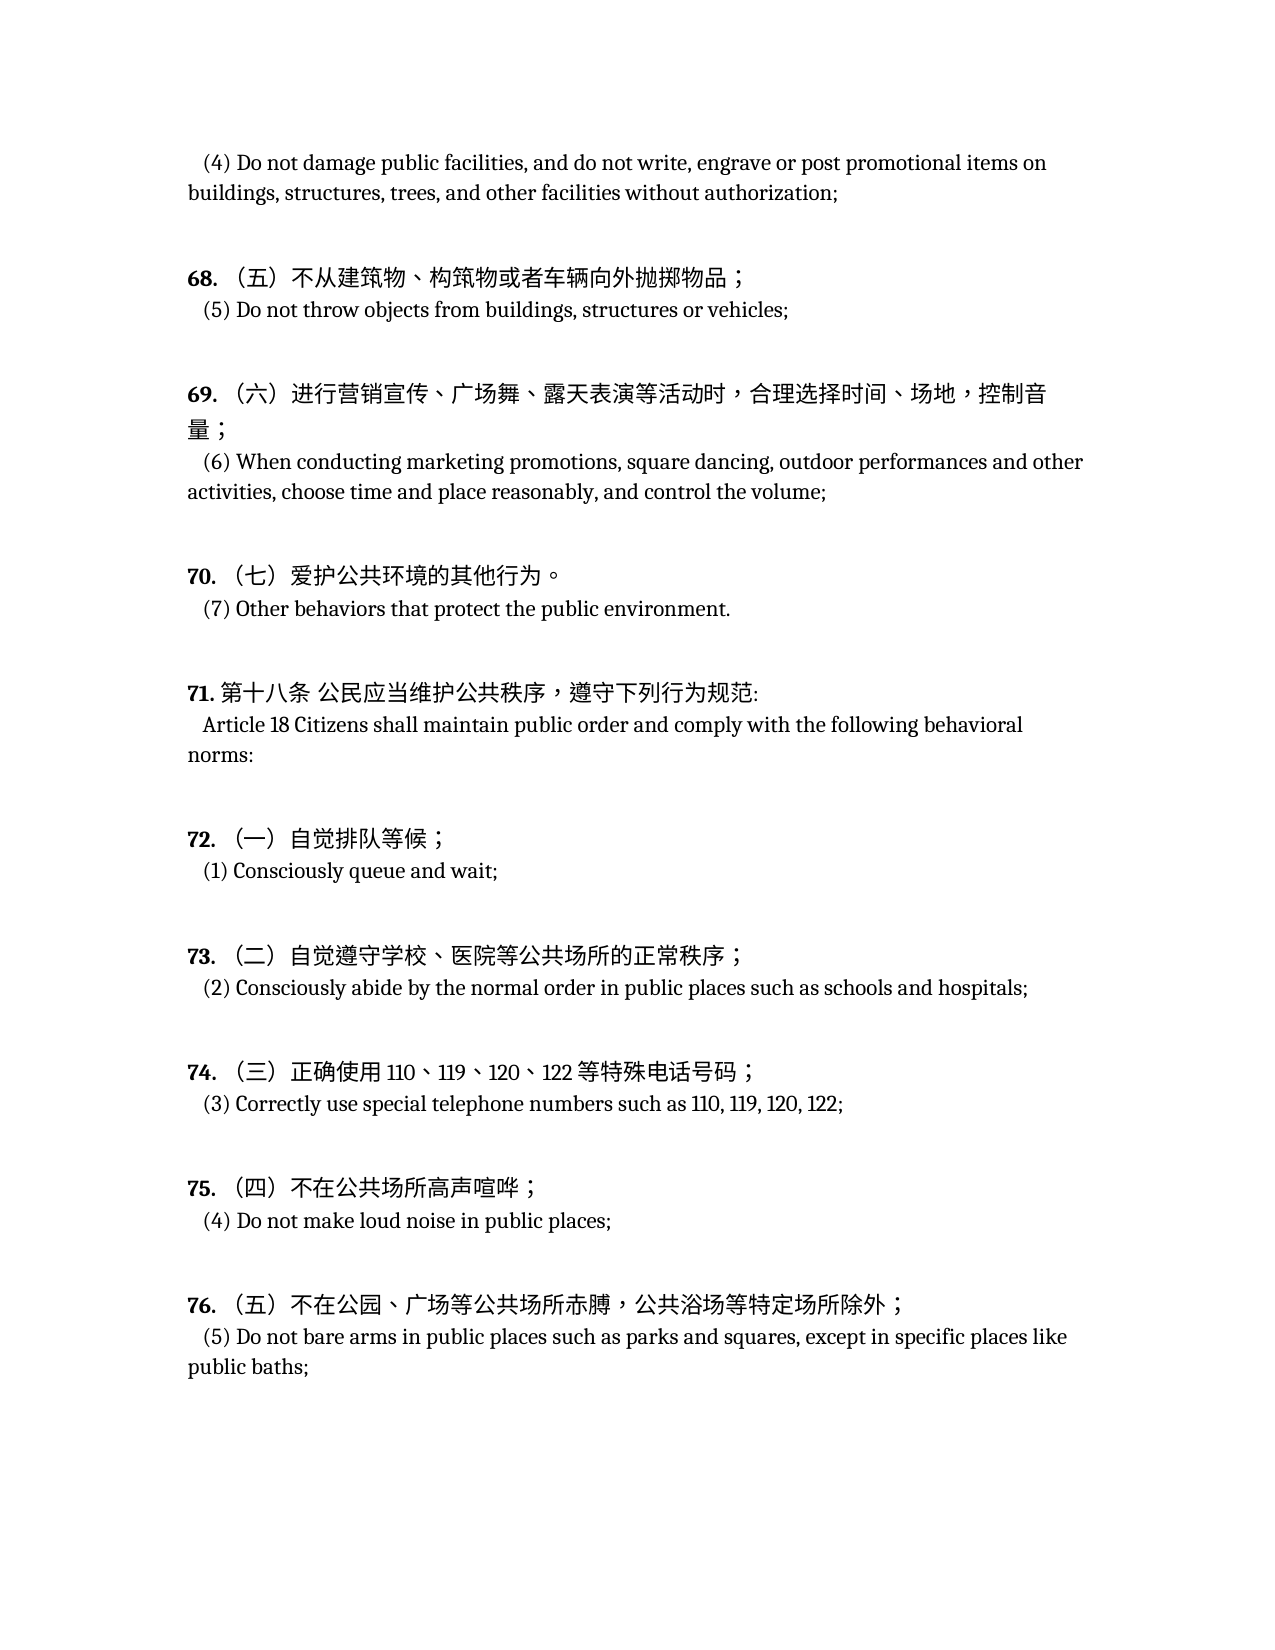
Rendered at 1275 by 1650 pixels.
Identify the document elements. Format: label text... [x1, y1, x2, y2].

text 76. （五）不在公园、广场等公共场所赤膊，公共浴场等特定场所除外； (5) Do not bare arms in public places such as parks and squares, except in specific places like public baths; [187, 1289, 1087, 1411]
text 71. 第十八条 公民应当维护公共秩序，遵守下列行为规范: Article 18 Citizens shall maintain public order and comply with the following behavioral norms: [187, 677, 1087, 798]
text 70. （七）爱护公共环境的其他行为。 (7) Other behaviors that protect the public environment. [187, 560, 1087, 652]
text 73. （二）自觉遵守学校、医院等公共场所的正常秩序； (2) Consciously abide by the normal order in public places such as schools and hospitals; [187, 939, 1087, 1031]
text 74. （三）正确使用110、119、120、122等特殊电话号码； (3) Correctly use special telephone numbers such as 110, 119, 120, 122; [187, 1056, 1087, 1148]
text 68. （五）不从建筑物、构筑物或者车辆向外抛掷物品； (5) Do not throw objects from buildings, structures or vehicles; [187, 261, 1087, 353]
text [187, 150, 1087, 237]
text 72. （一）自觉排队等候； (1) Consciously queue and wait; [187, 823, 1087, 915]
text 69. （六）进行营销宣传、广场舞、露天表演等活动时，合理选择时间、场地，控制音量； (6) When conducting marketing promotions, square dancing, outdoor performances and other activities, choose time and place reasonably, and control the volume; [187, 378, 1087, 536]
text 75. （四）不在公共场所高声喧哗； (4) Do not make loud noise in public places; [187, 1172, 1087, 1264]
